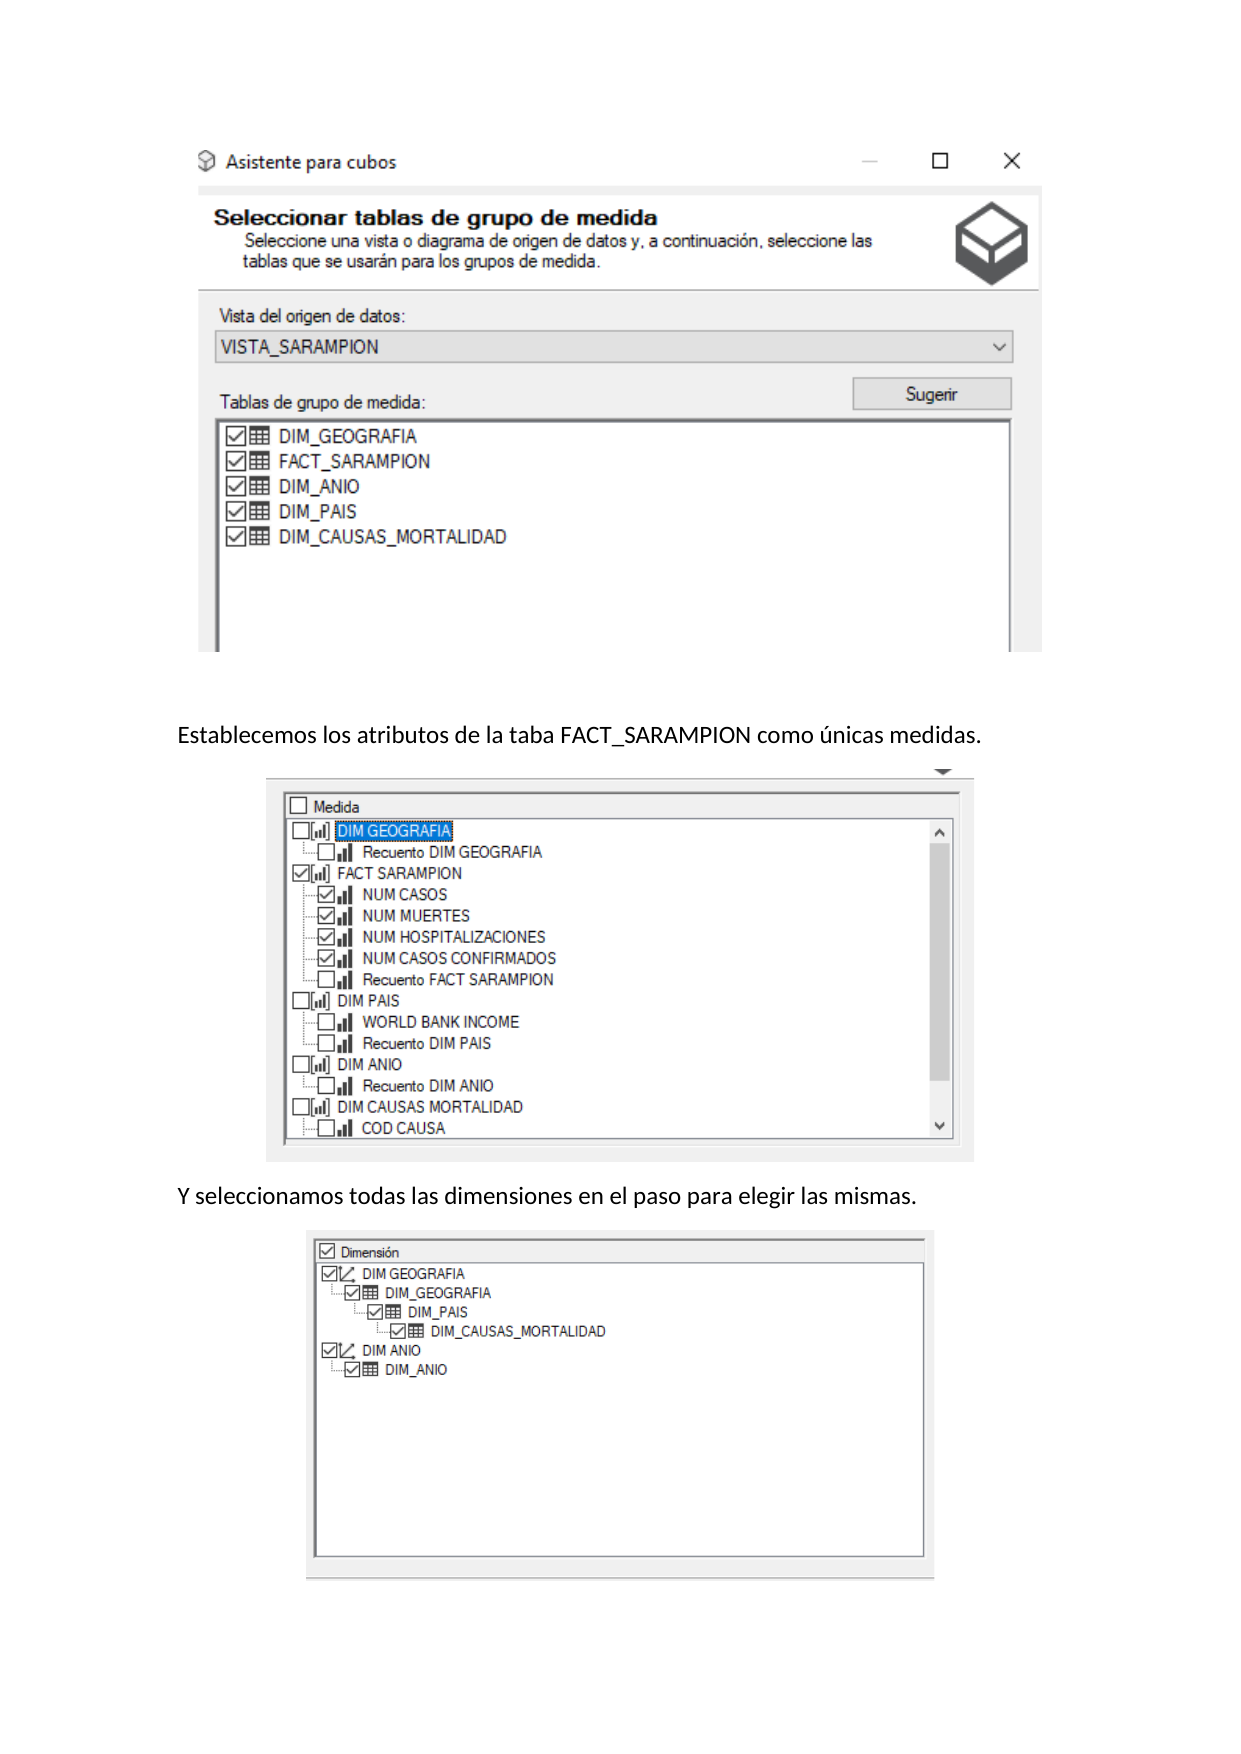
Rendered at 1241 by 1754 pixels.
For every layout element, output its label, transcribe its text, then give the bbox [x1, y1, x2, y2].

picture [306, 1230, 935, 1581]
picture [266, 769, 975, 1162]
text Y seleccionamos todas las dimensiones en el paso para elegir las mismas. [177, 1181, 1063, 1211]
text Establecemos los atributos de la taba FACT_SARAMPION como únicas medidas. [177, 719, 1063, 750]
picture [198, 150, 1042, 652]
